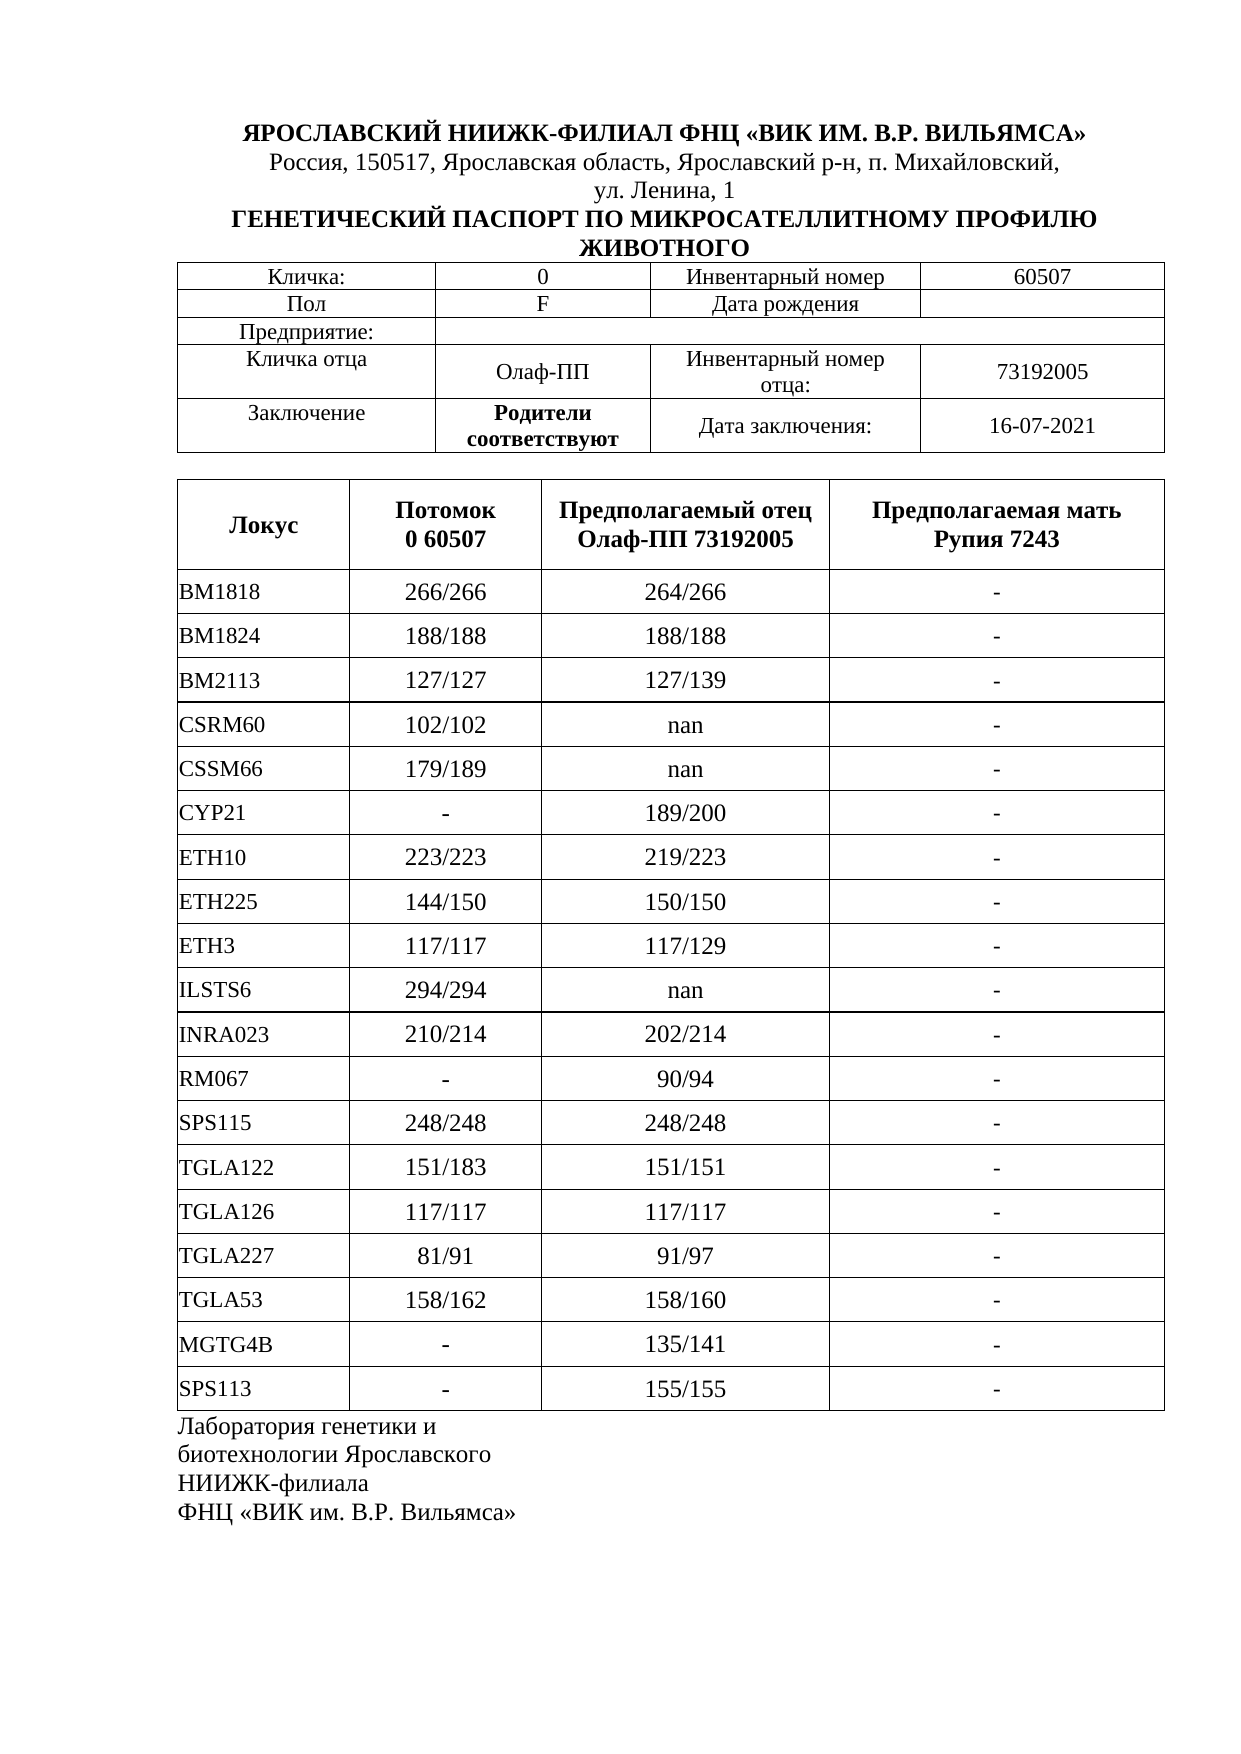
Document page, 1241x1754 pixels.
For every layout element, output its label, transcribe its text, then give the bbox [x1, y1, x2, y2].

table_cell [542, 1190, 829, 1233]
text НИИЖК-филиала [177, 1468, 1152, 1497]
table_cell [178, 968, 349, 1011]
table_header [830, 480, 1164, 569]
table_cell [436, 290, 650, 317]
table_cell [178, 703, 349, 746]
text Россия, 150517, Ярославская область, Ярославский р-н, п. Михайловский, [177, 147, 1152, 176]
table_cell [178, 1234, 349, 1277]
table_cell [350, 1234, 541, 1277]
text ул. Ленина, 1 [177, 176, 1152, 204]
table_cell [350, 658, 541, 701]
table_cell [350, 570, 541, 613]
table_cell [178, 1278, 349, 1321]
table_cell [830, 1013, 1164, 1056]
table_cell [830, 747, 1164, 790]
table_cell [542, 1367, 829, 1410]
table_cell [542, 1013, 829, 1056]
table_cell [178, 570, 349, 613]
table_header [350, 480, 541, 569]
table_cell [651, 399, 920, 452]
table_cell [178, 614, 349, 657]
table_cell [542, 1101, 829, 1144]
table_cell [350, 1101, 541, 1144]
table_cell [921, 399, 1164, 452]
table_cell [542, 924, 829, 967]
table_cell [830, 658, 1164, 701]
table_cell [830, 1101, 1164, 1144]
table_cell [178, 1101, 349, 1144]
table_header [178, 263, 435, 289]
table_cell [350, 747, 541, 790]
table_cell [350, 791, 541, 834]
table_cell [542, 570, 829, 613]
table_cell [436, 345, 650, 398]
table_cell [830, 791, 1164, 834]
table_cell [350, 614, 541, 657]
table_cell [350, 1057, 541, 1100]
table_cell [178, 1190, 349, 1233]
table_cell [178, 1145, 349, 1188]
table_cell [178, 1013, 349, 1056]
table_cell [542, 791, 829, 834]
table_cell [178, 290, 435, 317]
text ГЕНЕТИЧЕСКИЙ ПАСПОРТ ПО МИКРОСАТЕЛЛИТНОМУ ПРОФИЛЮ ЖИВОТНОГО [177, 204, 1152, 262]
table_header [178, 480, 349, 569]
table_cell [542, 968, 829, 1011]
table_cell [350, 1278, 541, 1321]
text ФНЦ «ВИК им. В.Р. Вильямса» [177, 1497, 1152, 1526]
text Лаборатория генетики и [177, 1411, 1152, 1439]
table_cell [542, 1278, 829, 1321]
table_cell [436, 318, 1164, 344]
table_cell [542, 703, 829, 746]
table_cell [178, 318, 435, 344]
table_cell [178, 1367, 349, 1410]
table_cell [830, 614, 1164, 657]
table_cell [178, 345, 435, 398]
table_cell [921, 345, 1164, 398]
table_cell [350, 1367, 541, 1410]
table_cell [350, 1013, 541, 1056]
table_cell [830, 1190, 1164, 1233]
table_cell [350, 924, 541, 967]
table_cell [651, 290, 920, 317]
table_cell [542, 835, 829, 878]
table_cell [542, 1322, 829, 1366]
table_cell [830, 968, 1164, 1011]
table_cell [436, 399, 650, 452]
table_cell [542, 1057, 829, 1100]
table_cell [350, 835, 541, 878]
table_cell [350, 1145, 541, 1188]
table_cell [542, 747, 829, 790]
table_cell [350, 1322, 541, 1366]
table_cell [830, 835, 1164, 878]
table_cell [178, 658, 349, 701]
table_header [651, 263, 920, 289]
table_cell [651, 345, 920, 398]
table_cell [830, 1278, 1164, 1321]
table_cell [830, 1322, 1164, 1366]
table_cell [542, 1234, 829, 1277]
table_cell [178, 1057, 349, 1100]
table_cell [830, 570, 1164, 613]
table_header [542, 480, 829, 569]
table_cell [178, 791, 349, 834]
text биотехнологии Ярославского [177, 1439, 1152, 1468]
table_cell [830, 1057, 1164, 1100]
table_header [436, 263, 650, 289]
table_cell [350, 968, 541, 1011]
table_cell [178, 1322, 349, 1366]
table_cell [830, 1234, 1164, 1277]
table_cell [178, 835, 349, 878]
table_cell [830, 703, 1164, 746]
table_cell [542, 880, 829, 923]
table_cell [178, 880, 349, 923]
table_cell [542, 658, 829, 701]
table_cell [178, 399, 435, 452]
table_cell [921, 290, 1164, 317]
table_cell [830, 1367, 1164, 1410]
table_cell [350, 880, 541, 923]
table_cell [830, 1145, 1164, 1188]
text ЯРОСЛАВСКИЙ НИИЖК-ФИЛИАЛ ФНЦ «ВИК ИМ. В.Р. ВИЛЬЯМСА» [177, 118, 1152, 147]
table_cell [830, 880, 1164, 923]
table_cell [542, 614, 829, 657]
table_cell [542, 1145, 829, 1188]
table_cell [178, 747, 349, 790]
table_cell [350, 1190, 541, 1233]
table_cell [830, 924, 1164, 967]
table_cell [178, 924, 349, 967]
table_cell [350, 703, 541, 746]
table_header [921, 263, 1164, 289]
